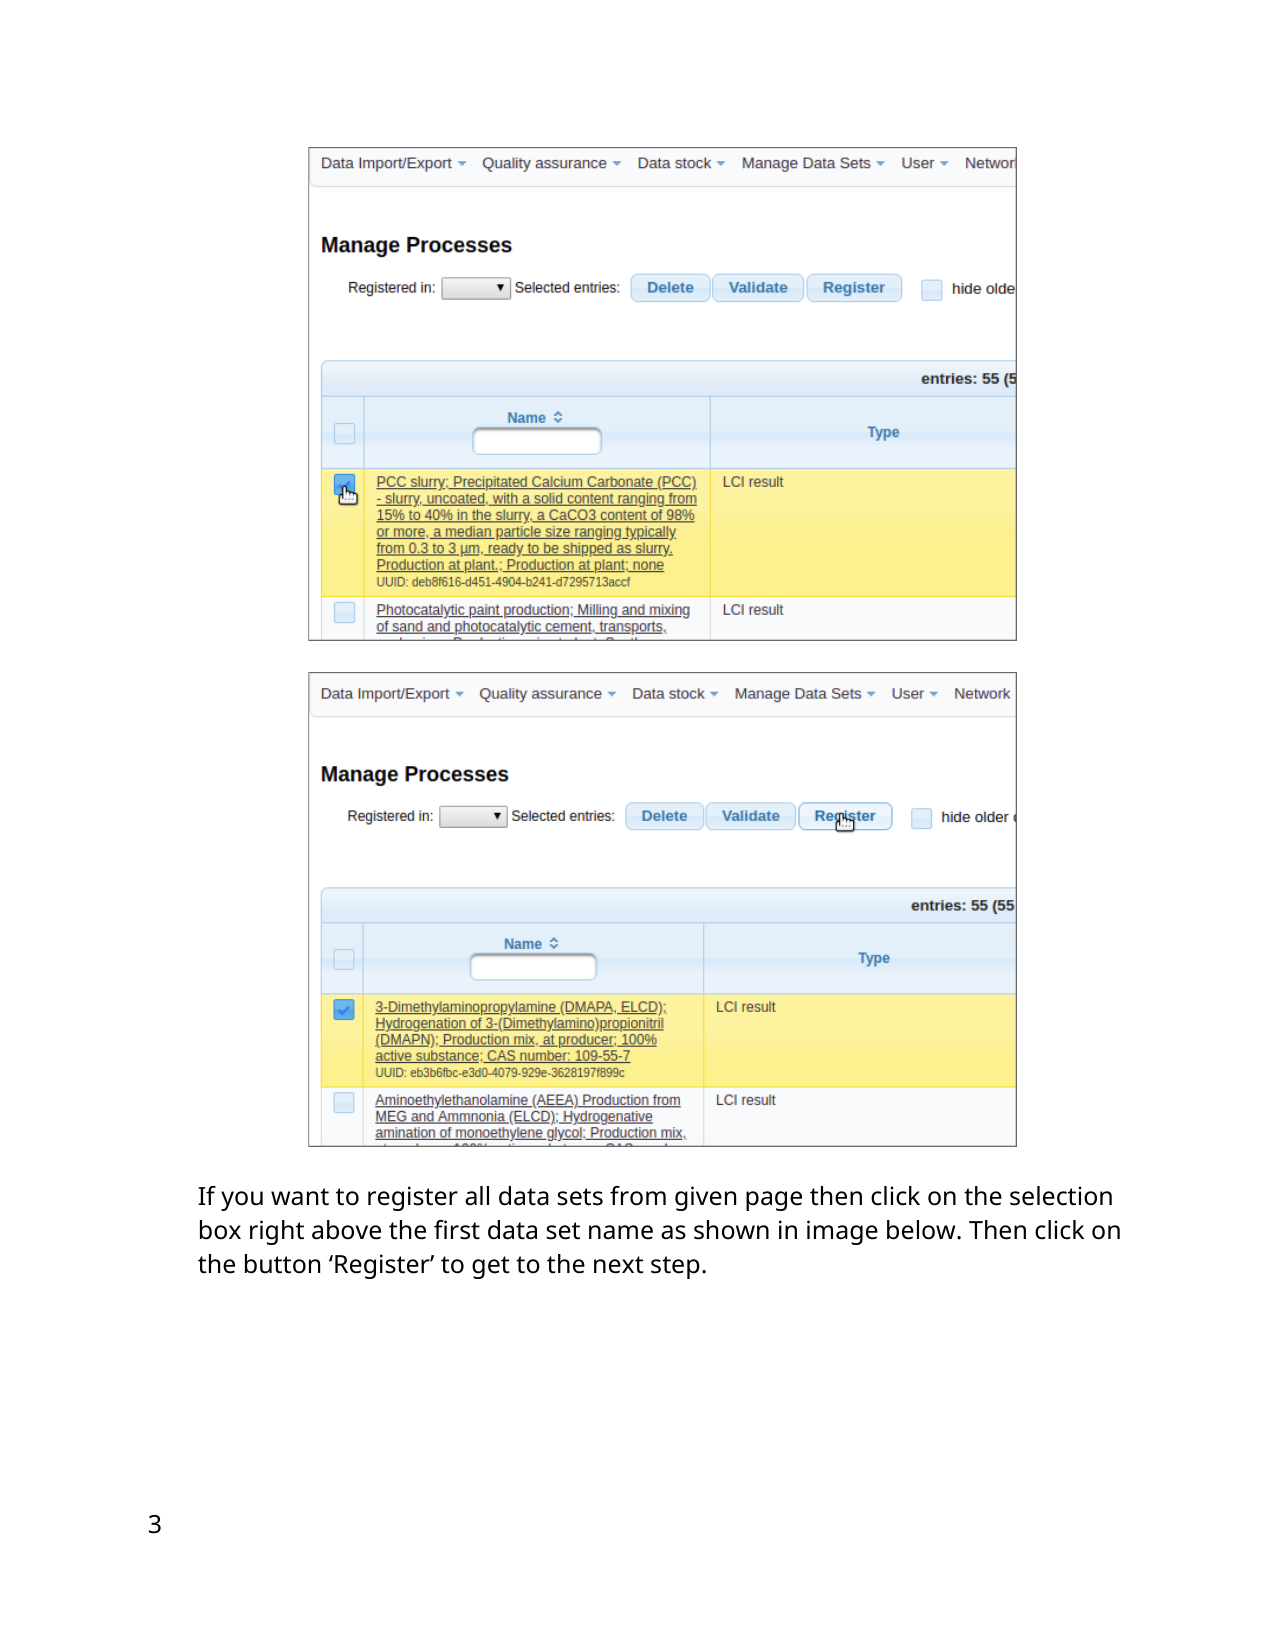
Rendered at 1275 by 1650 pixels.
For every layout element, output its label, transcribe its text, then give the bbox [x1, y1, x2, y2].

picture [308, 672, 1017, 1147]
list If you want to register all data sets from given page then click on the selection box right above the first data set name as shown in image below. Then click on the button ‘Register’ to get to the next step. [148, 1179, 1127, 1281]
picture [308, 147, 1017, 641]
